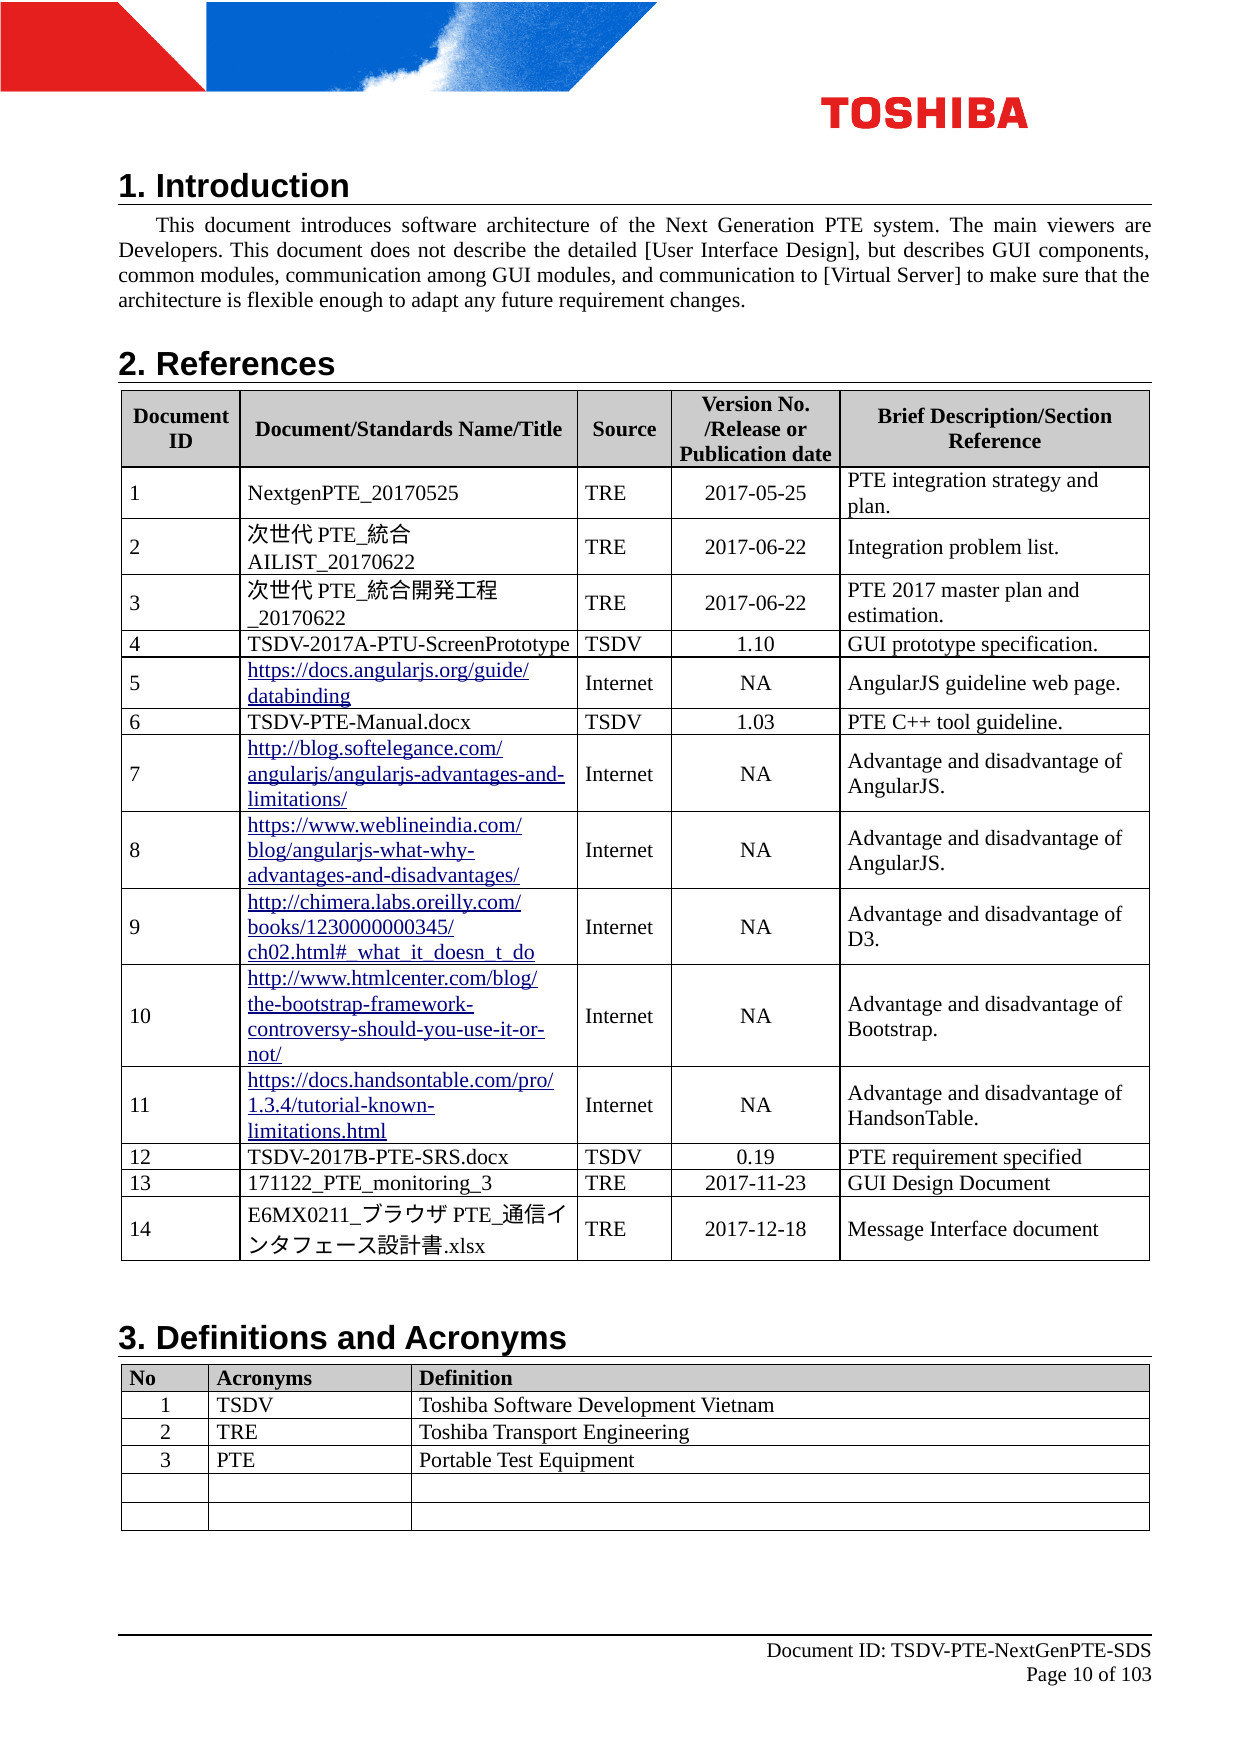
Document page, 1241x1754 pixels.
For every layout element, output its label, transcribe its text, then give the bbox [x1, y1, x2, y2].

table_cell Toshiba Software Development Vietnam [412, 1392, 1149, 1417]
table_cell 4 [122, 631, 239, 656]
table_cell TRE [578, 1197, 671, 1260]
table_cell 2017-06-22 [672, 575, 839, 630]
table_cell GUI prototype specification. [841, 631, 1149, 656]
table_header Acronyms [209, 1365, 411, 1391]
table_cell AngularJS guideline web page. [841, 658, 1149, 708]
table_cell 11 [122, 1067, 239, 1143]
table_cell 10 [122, 965, 239, 1066]
table_cell PTE integration strategy and plan. [841, 468, 1149, 518]
table_cell 次世代PTE_統合AILIST_20170622 [241, 519, 577, 574]
table_cell Internet [578, 658, 671, 708]
table_cell 12 [122, 1144, 239, 1169]
table_cell Internet [578, 812, 671, 888]
table_cell http://chimera.labs.oreilly.com/books/1230000000345/ch02.html#_what_it_doesn_t_do [241, 889, 577, 964]
table_cell 1.10 [672, 631, 839, 656]
table_cell Internet [578, 1067, 671, 1143]
table_cell TRE [578, 468, 671, 518]
table_cell Advantage and disadvantage of HandsonTable. [841, 1067, 1149, 1143]
table_cell 14 [122, 1197, 239, 1260]
table_cell Portable Test Equipment [412, 1446, 1149, 1473]
table_cell 3 [122, 1446, 208, 1473]
table_cell GUI Design Document [841, 1170, 1149, 1196]
table_cell [412, 1503, 1149, 1530]
subtitle Definitions and Acronyms [118, 1318, 1152, 1356]
table_cell TSDV-2017B-PTE-SRS.docx [241, 1144, 577, 1169]
table_cell PTE requirement specified [841, 1144, 1149, 1169]
table_cell TRE [578, 1170, 671, 1196]
table_cell [412, 1474, 1149, 1502]
table_header Brief Description/Section Reference [841, 391, 1149, 466]
table_cell NA [672, 1067, 839, 1143]
text This document introduces software architecture of the Next Generation PTE system. The main viewers are Developers. This document does not describe the detailed [User Interface Design], but describes GUI components, common modules, communication among GUI modules, and communication to [Virtual Server] to make sure that the architecture is flexible enough to adapt any future requirement changes. [118, 212, 1152, 312]
table_header Document ID [122, 391, 239, 466]
table_cell 2 [122, 519, 239, 574]
table_cell 1.03 [672, 709, 839, 734]
table_cell 1 [122, 1392, 208, 1417]
table_cell Internet [578, 889, 671, 964]
table_cell 13 [122, 1170, 239, 1196]
table_cell NA [672, 889, 839, 964]
subtitle References [118, 344, 1152, 382]
subtitle Introduction [118, 166, 1152, 204]
table_cell Internet [578, 735, 671, 811]
table_cell [122, 1503, 208, 1530]
table_cell PTE [209, 1446, 411, 1473]
table_cell NA [672, 735, 839, 811]
table_cell 2017-11-23 [672, 1170, 839, 1196]
table_header Source [578, 391, 671, 466]
table_cell 8 [122, 812, 239, 888]
table_cell 6 [122, 709, 239, 734]
table_cell 7 [122, 735, 239, 811]
table_cell 5 [122, 658, 239, 708]
table_header No [122, 1365, 208, 1391]
table_cell Advantage and disadvantage of AngularJS. [841, 735, 1149, 811]
table_cell 2 [122, 1419, 208, 1444]
table_cell NA [672, 658, 839, 708]
table_cell 2017-12-18 [672, 1197, 839, 1260]
table_cell http://blog.softelegance.com/angularjs/angularjs-advantages-and-limitations/ [241, 735, 577, 811]
table_cell https://www.weblineindia.com/blog/angularjs-what-why-advantages-and-disadvantages/ [241, 812, 577, 888]
table_cell 2017-05-25 [672, 468, 839, 518]
table_cell TSDV [578, 709, 671, 734]
table_cell 1 [122, 468, 239, 518]
table_cell 2017-06-22 [672, 519, 839, 574]
table_cell Advantage and disadvantage of Bootstrap. [841, 965, 1149, 1066]
table_cell TSDV [578, 631, 671, 656]
table_cell PTE 2017 master plan and estimation. [841, 575, 1149, 630]
table_cell Internet [578, 965, 671, 1066]
table_cell TRE [578, 575, 671, 630]
table_cell https://docs.handsontable.com/pro/1.3.4/tutorial-known-limitations.html [241, 1067, 577, 1143]
table_cell 9 [122, 889, 239, 964]
table_cell [209, 1474, 411, 1502]
table_cell Integration problem list. [841, 519, 1149, 574]
table_cell TRE [578, 519, 671, 574]
table_cell [122, 1474, 208, 1502]
table_cell http://www.htmlcenter.com/blog/the-bootstrap-framework-controversy-should-you-use-it-or-not/ [241, 965, 577, 1066]
table_cell [209, 1503, 411, 1530]
table_header Document/Standards Name/Title [241, 391, 577, 466]
table_cell TSDV-2017A-PTU-ScreenPrototype [241, 631, 577, 656]
table_cell NA [672, 965, 839, 1066]
table_cell NA [672, 812, 839, 888]
table_cell NextgenPTE_20170525 [241, 468, 577, 518]
table_cell TSDV-PTE-Manual.docx [241, 709, 577, 734]
table_header Definition [412, 1365, 1149, 1391]
table_cell TRE [209, 1419, 411, 1444]
table_cell TSDV [209, 1392, 411, 1417]
table_cell 3 [122, 575, 239, 630]
table_cell 次世代PTE_統合開発工程_20170622 [241, 575, 577, 630]
table_header Version No. /Release or Publication date [672, 391, 839, 466]
table_cell 171122_PTE_monitoring_3 [241, 1170, 577, 1196]
table_cell Advantage and disadvantage of AngularJS. [841, 812, 1149, 888]
picture [0, 2, 1241, 151]
table_cell E6MX0211_ブラウザPTE_通信インタフェース設計書.xlsx [241, 1197, 577, 1260]
table_cell Message Interface document [841, 1197, 1149, 1260]
table_cell 0.19 [672, 1144, 839, 1169]
table_cell PTE C++ tool guideline. [841, 709, 1149, 734]
table_cell Toshiba Transport Engineering [412, 1419, 1149, 1444]
table_cell https://docs.angularjs.org/guide/databinding [241, 658, 577, 708]
table_cell TSDV [578, 1144, 671, 1169]
table_cell Advantage and disadvantage of D3. [841, 889, 1149, 964]
